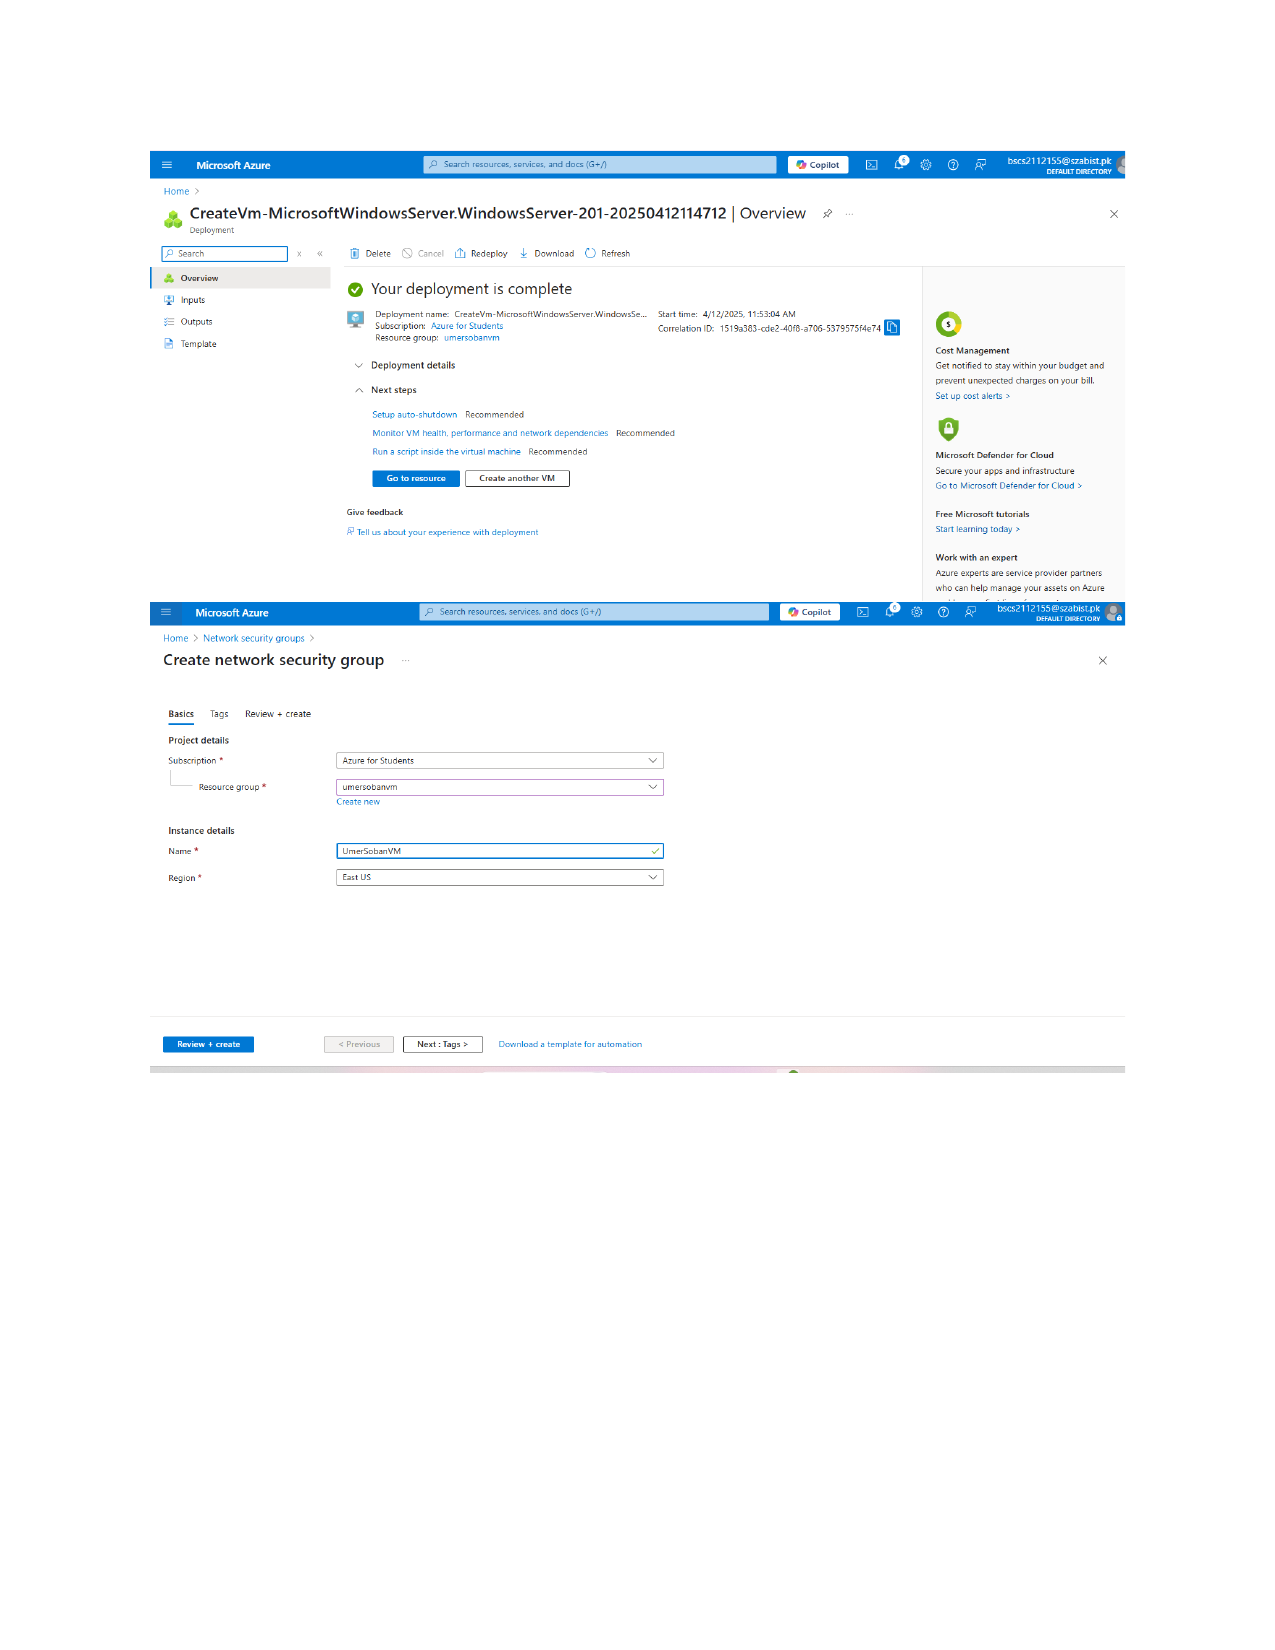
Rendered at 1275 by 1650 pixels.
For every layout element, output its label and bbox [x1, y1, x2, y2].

picture [150, 150, 1125, 601]
picture [150, 602, 1125, 1073]
